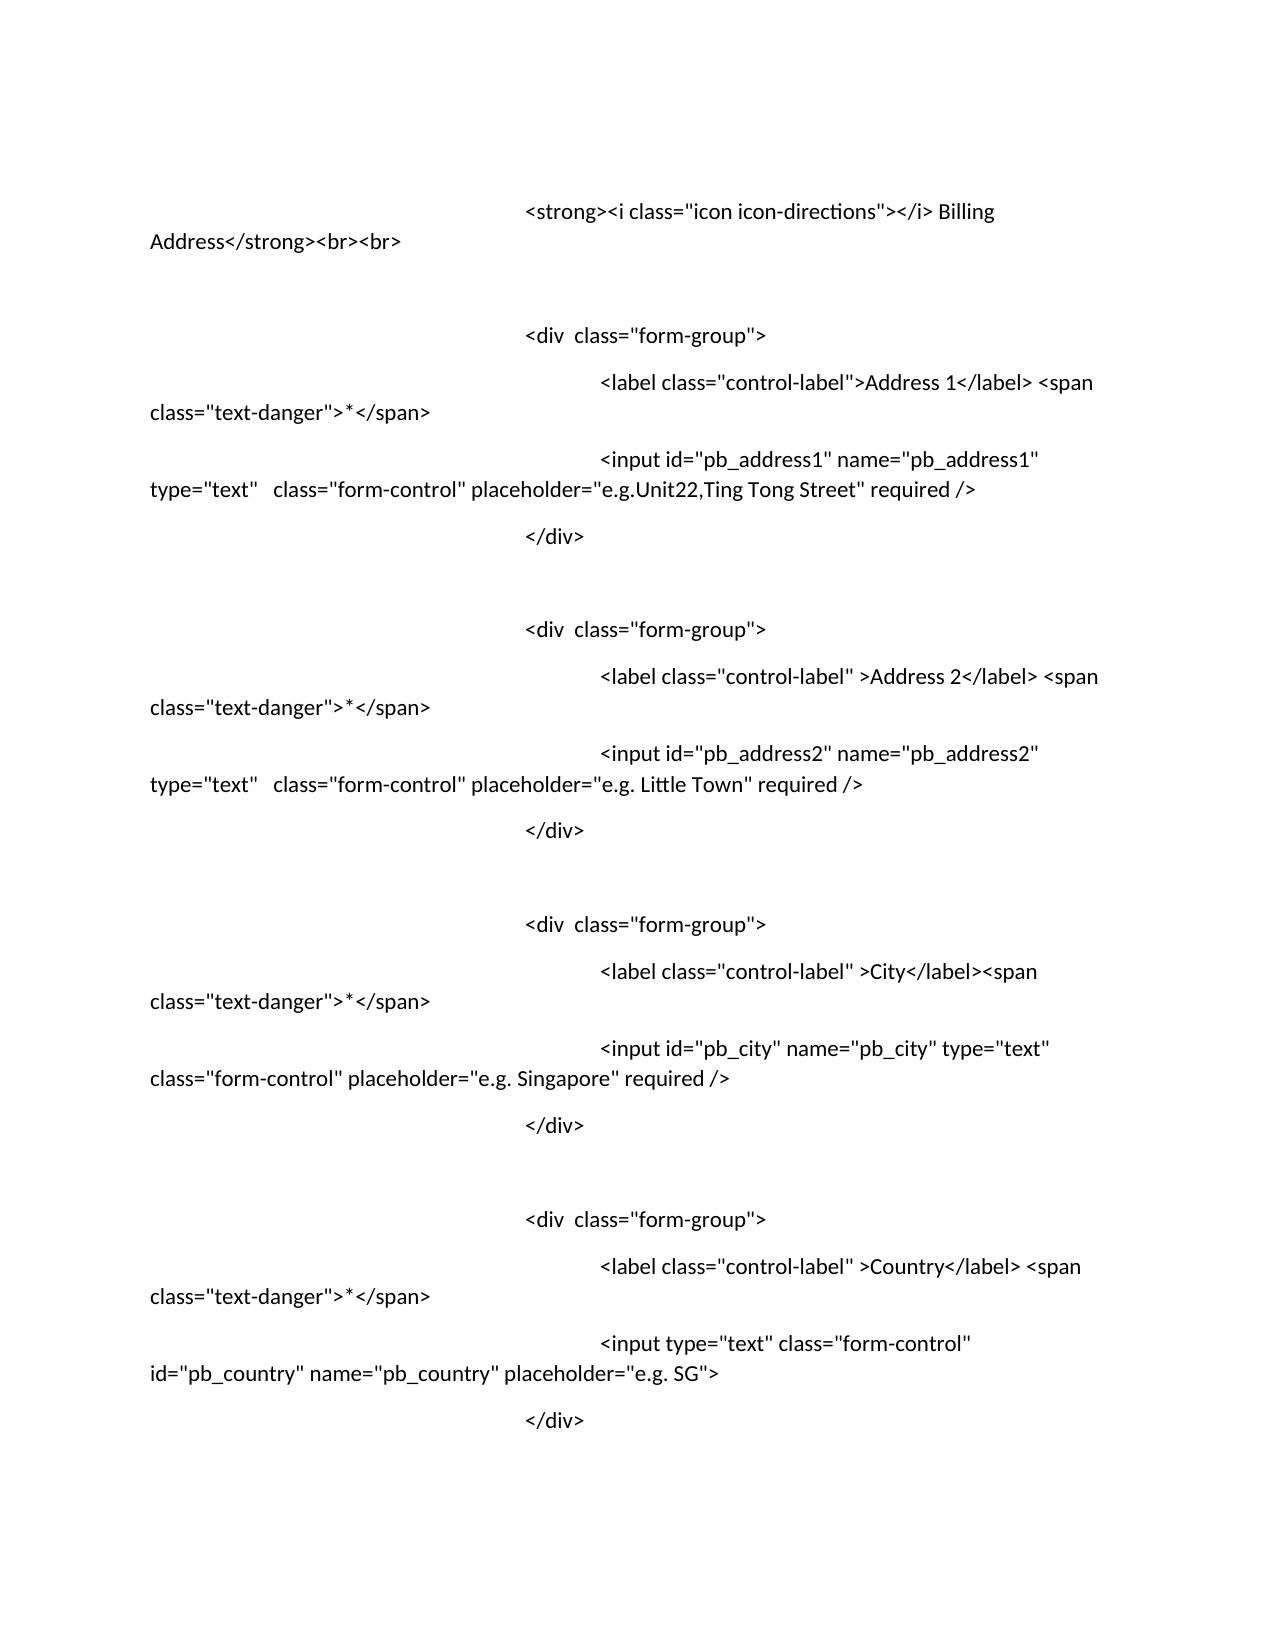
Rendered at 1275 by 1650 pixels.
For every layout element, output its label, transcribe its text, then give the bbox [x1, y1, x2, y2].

text </div> [150, 1406, 1125, 1434]
text <div class="form-group"> [150, 321, 1125, 349]
text <div class="form-group"> [150, 616, 1125, 644]
text </div> [150, 817, 1125, 845]
text <input id="pb_city" name="pb_city" type="text" class="form-control" placeholder="e.g. Singapore" required /> [150, 1034, 1125, 1093]
text <input id="pb_address2" name="pb_address2" type="text" class="form-control" placeholder="e.g. Little Town" required /> [150, 739, 1125, 798]
text </div> [150, 1111, 1125, 1139]
text <input id="pb_address1" name="pb_address1" type="text" class="form-control" placeholder="e.g.Unit22,Ting Tong Street" required /> [150, 445, 1125, 503]
text <strong><i class="icon icon-directions"></i> Billing Address</strong><br><br> [150, 197, 1125, 255]
text <label class="control-label" >Address 2</label> <span class="text-danger">*</span> [150, 662, 1125, 721]
text <label class="control-label">Address 1</label> <span class="text-danger">*</span> [150, 368, 1125, 426]
text <label class="control-label" >City</label><span class="text-danger">*</span> [150, 957, 1125, 1016]
text <label class="control-label" >Country</label> <span class="text-danger">*</span> [150, 1252, 1125, 1310]
text <input type="text" class="form-control" id="pb_country" name="pb_country" placeholder="e.g. SG"> [150, 1329, 1125, 1387]
text <div class="form-group"> [150, 1205, 1125, 1233]
text </div> [150, 522, 1125, 550]
text <div class="form-group"> [150, 910, 1125, 938]
